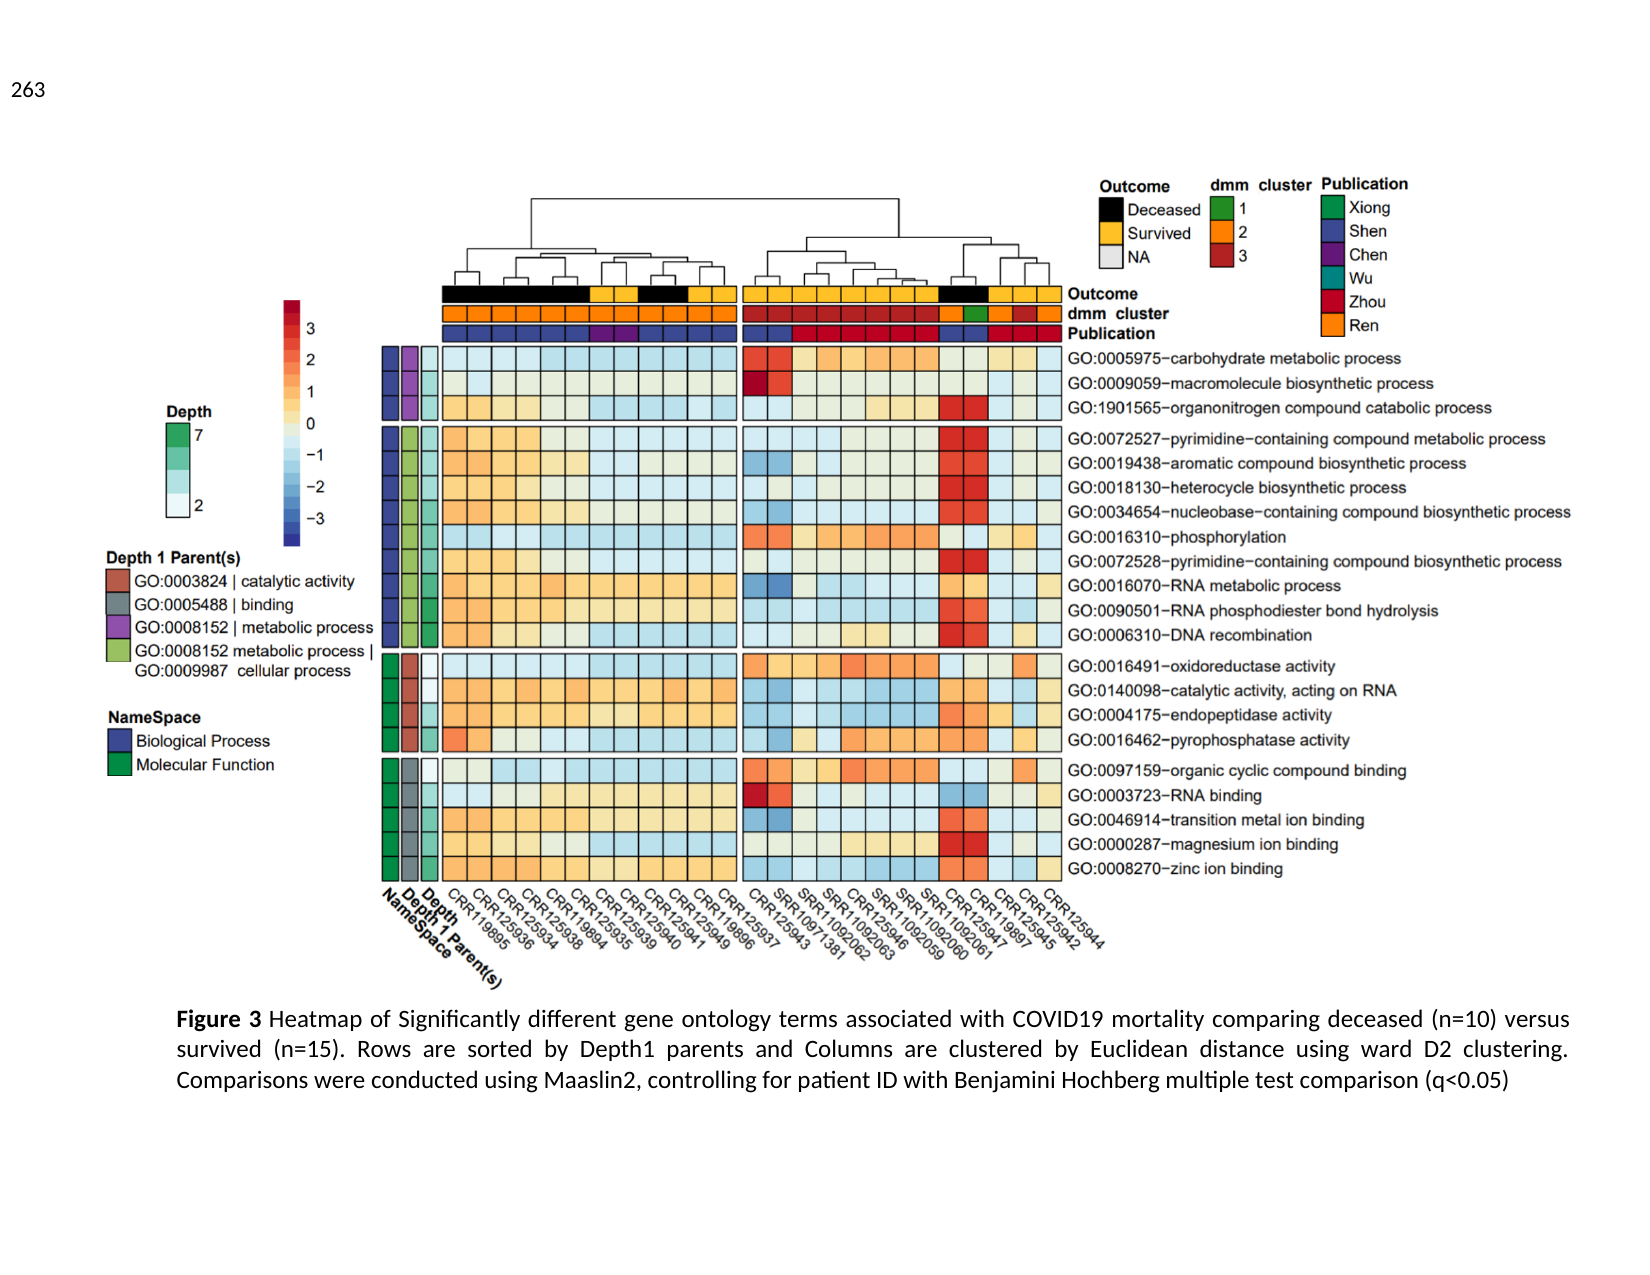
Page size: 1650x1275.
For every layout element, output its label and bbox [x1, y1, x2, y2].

picture [71, 152, 1572, 994]
